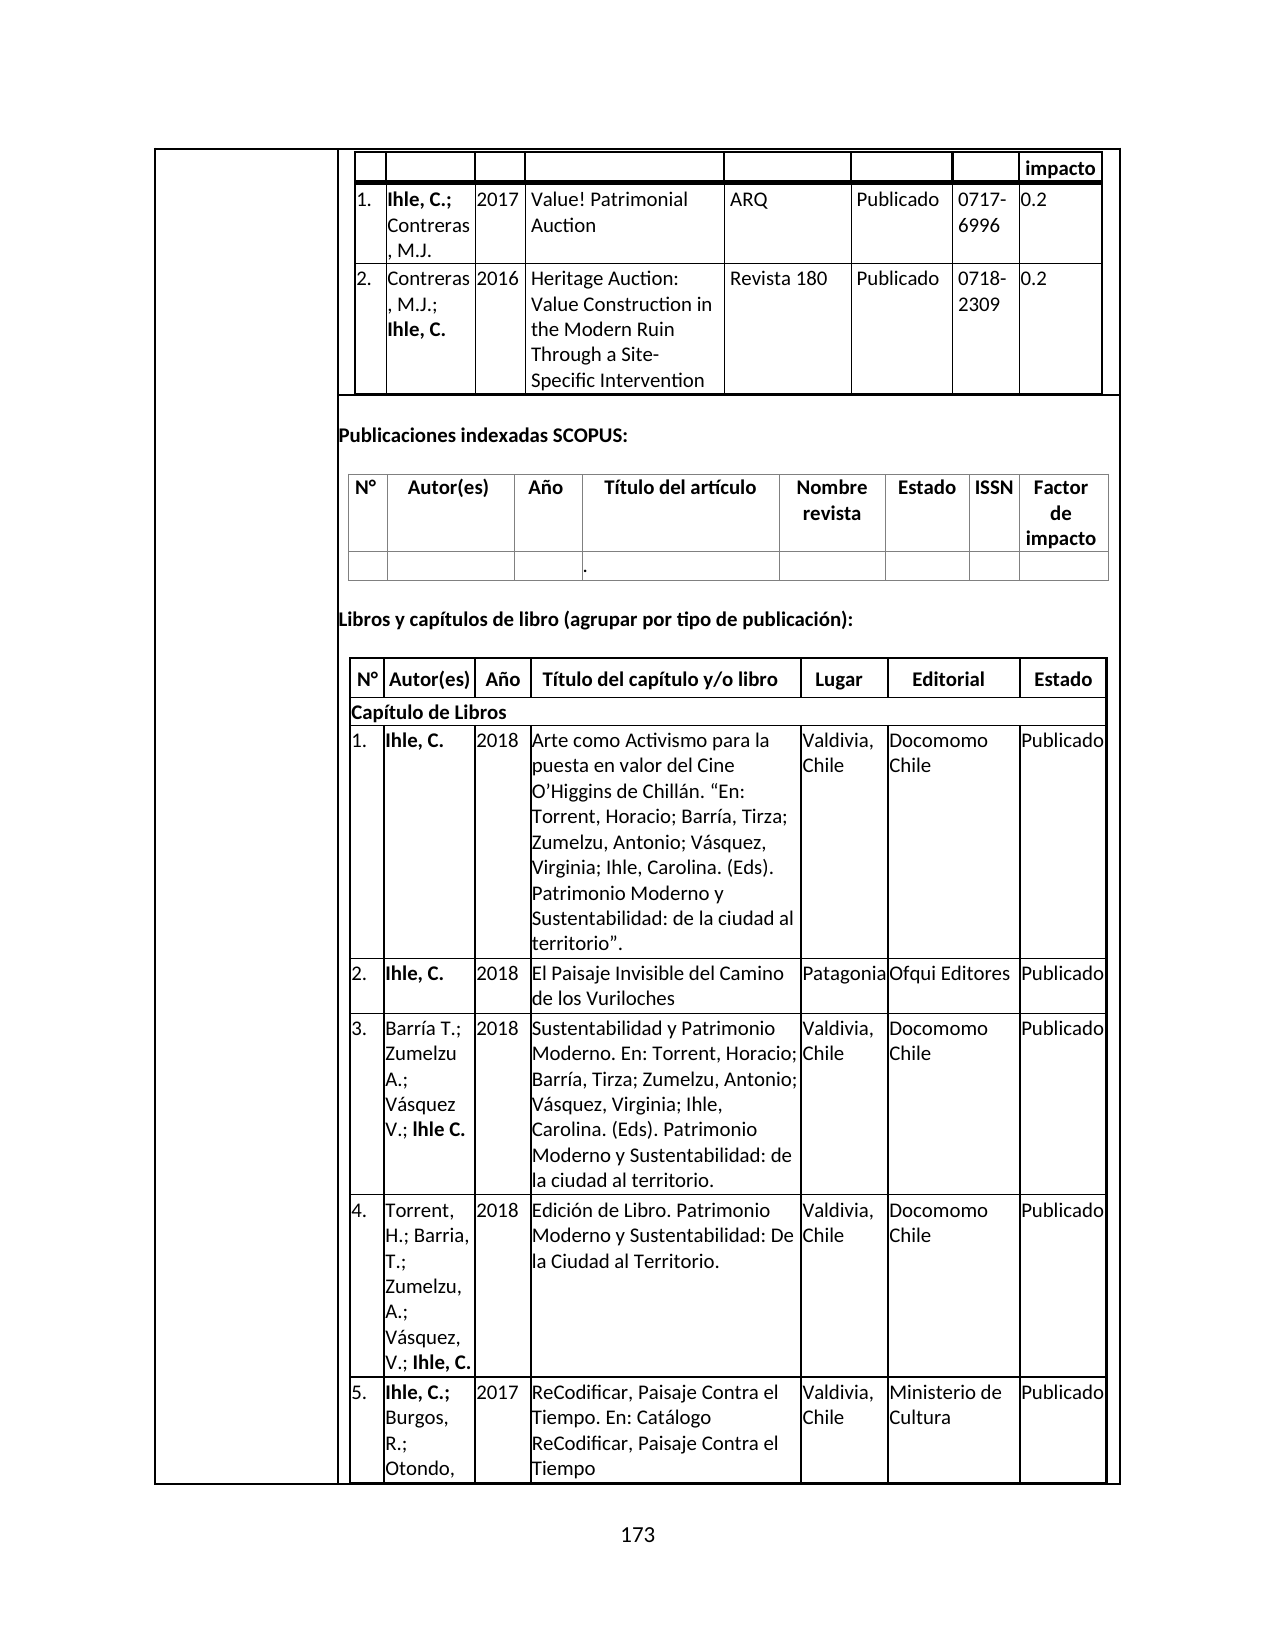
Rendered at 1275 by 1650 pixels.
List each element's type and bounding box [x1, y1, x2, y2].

table_cell [156, 150, 337, 1483]
table_cell [339, 150, 1119, 394]
table_cell [339, 396, 1119, 1483]
